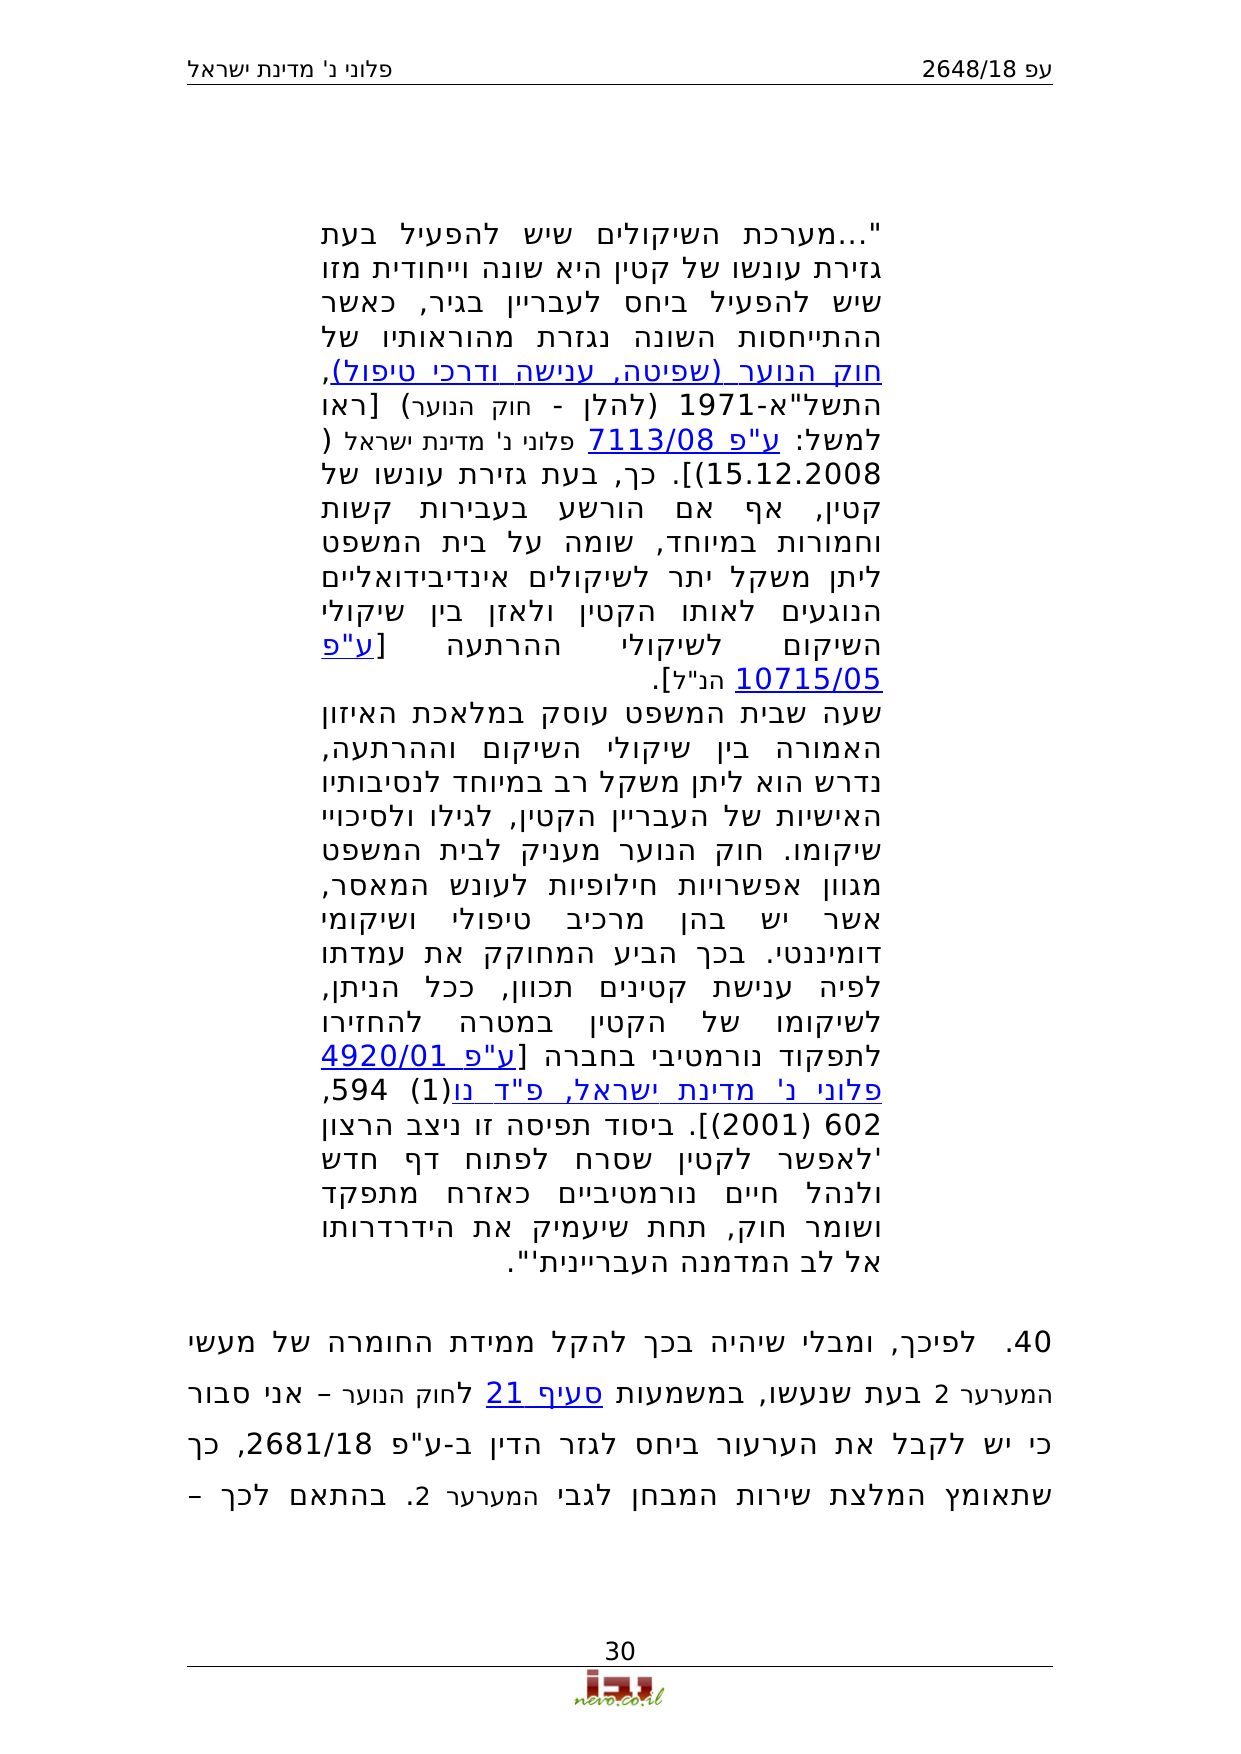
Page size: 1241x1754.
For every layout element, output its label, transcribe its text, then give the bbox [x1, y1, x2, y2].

picture [574, 1669, 666, 1707]
text שעה שבית המשפט עוסק במלאכת האיזון האמורה בין שיקולי השיקום וההרתעה, נדרש הוא ליתן משקל רב במיוחד לנסיבותיו האישיות של העבריין הקטין, לגילו ולסיכויי שיקומו. חוק הנוער מעניק לבית המשפט מגוון אפשרויות חילופיות לעונש המאסר, אשר יש בהן מרכיב טיפולי ושיקומי דומיננטי. בכך הביע המחוקק את עמדתו לפיה ענישת קטינים תכוון, ככל הניתן, לשיקומו של הקטין במטרה להחזירו לתפקוד נורמטיבי בחברה [ע"פ 4920/01 פלוני נ' מדינת ישראל, פ"ד נו(1) 594, 602 (2001)]. ביסוד תפיסה זו ניצב הרצון 'לאפשר לקטין שסרח לפתוח דף חדש ולנהל חיים נורמטיביים כאזרח מתפקד ושומר חוק, תחת שיעמיק את הידרדרותו אל לב המדמנה העבריינית'". [321, 696, 882, 1279]
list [187, 1326, 1053, 1513]
text "...מערכת השיקולים שיש להפעיל בעת גזירת עונשו של קטין היא שונה וייחודית מזו שיש להפעיל ביחס לעבריין בגיר, כאשר ההתייחסות השונה נגזרת מהוראותיו של חוק הנוער (שפיטה, ענישה ודרכי טיפול), התשל"א-1971 (להלן - חוק הנוער) [ראו למשל: ע"פ 7113/08 פלוני נ' מדינת ישראל (15.12.2008)]. כך, בעת גזירת עונשו של קטין, אף אם הורשע בעבירות קשות וחמורות במיוחד, שומה על בית המשפט ליתן משקל יתר לשיקולים אינדיבידואליים הנוגעים לאותו הקטין ולאזן בין שיקולי השיקום לשיקולי ההרתעה [ע"פ 10715/05 הנ"ל]. [321, 217, 882, 696]
